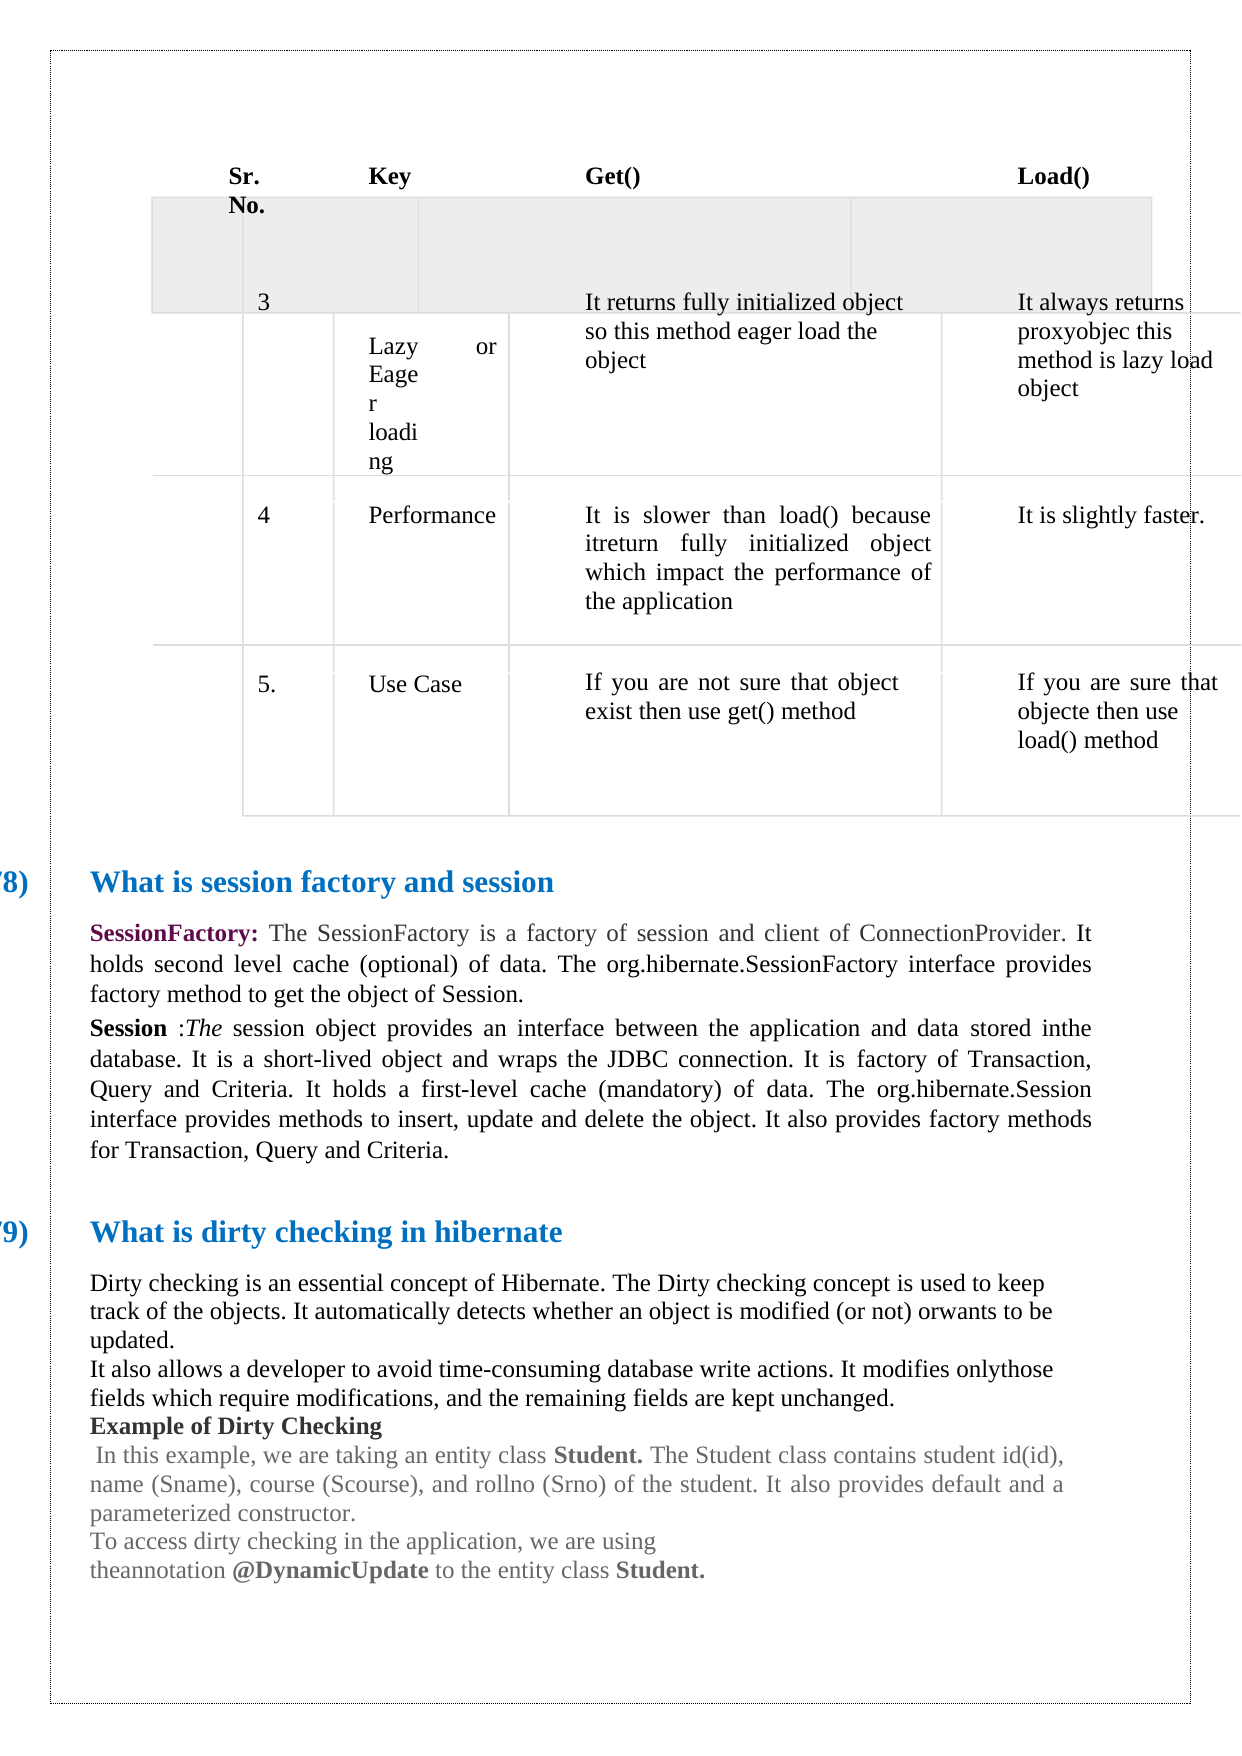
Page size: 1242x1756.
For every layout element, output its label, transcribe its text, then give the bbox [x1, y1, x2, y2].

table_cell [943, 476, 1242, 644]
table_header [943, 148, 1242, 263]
subtitle What is dirty checking in hibernate [0, 1213, 1242, 1249]
text Dirty checking is an essential concept of Hibernate. The Dirty checking concept is used to keep track of the objects. It automatically detects whether an object is modified (or not) orwants to be updated. [89, 1268, 1062, 1354]
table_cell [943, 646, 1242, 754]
text It also allows a developer to avoid time-consuming database write actions. It modifies onlythose fields which require modifications, and the remaining fields are kept unchanged. [89, 1354, 1077, 1411]
text To access dirty checking in the application, we are using theannotation @DynamicUpdate to the entity class Student. [89, 1526, 744, 1584]
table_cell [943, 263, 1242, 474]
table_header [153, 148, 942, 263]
list What is session factory and session [0, 863, 1242, 899]
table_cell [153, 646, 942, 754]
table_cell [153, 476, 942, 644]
text In this example, we are taking an entity class Student. The Student class contains student id(id), name (Sname), course (Scourse), and rollno (Srno) of the student. It also provides default and a parameterized constructor. [89, 1440, 1064, 1526]
subtitle Example of Dirty Checking [89, 1411, 1242, 1440]
text Session :The session object provides an interface between the application and data stored inthe database. It is a short-lived object and wraps the JDBC connection. It is factory of Transaction, Query and Criteria. It holds a first-level cache (mandatory) of data. The org.hibernate.Session interface provides methods to insert, update and delete the object. It also provides factory methods for Transaction, Query and Criteria. [89, 1013, 1092, 1164]
text SessionFactory: The SessionFactory is a factory of session and client of ConnectionProvider. It holds second level cache (optional) of data. The org.hibernate.SessionFactory interface provides factory method to get the object of Session. [89, 918, 1092, 1008]
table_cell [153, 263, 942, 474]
